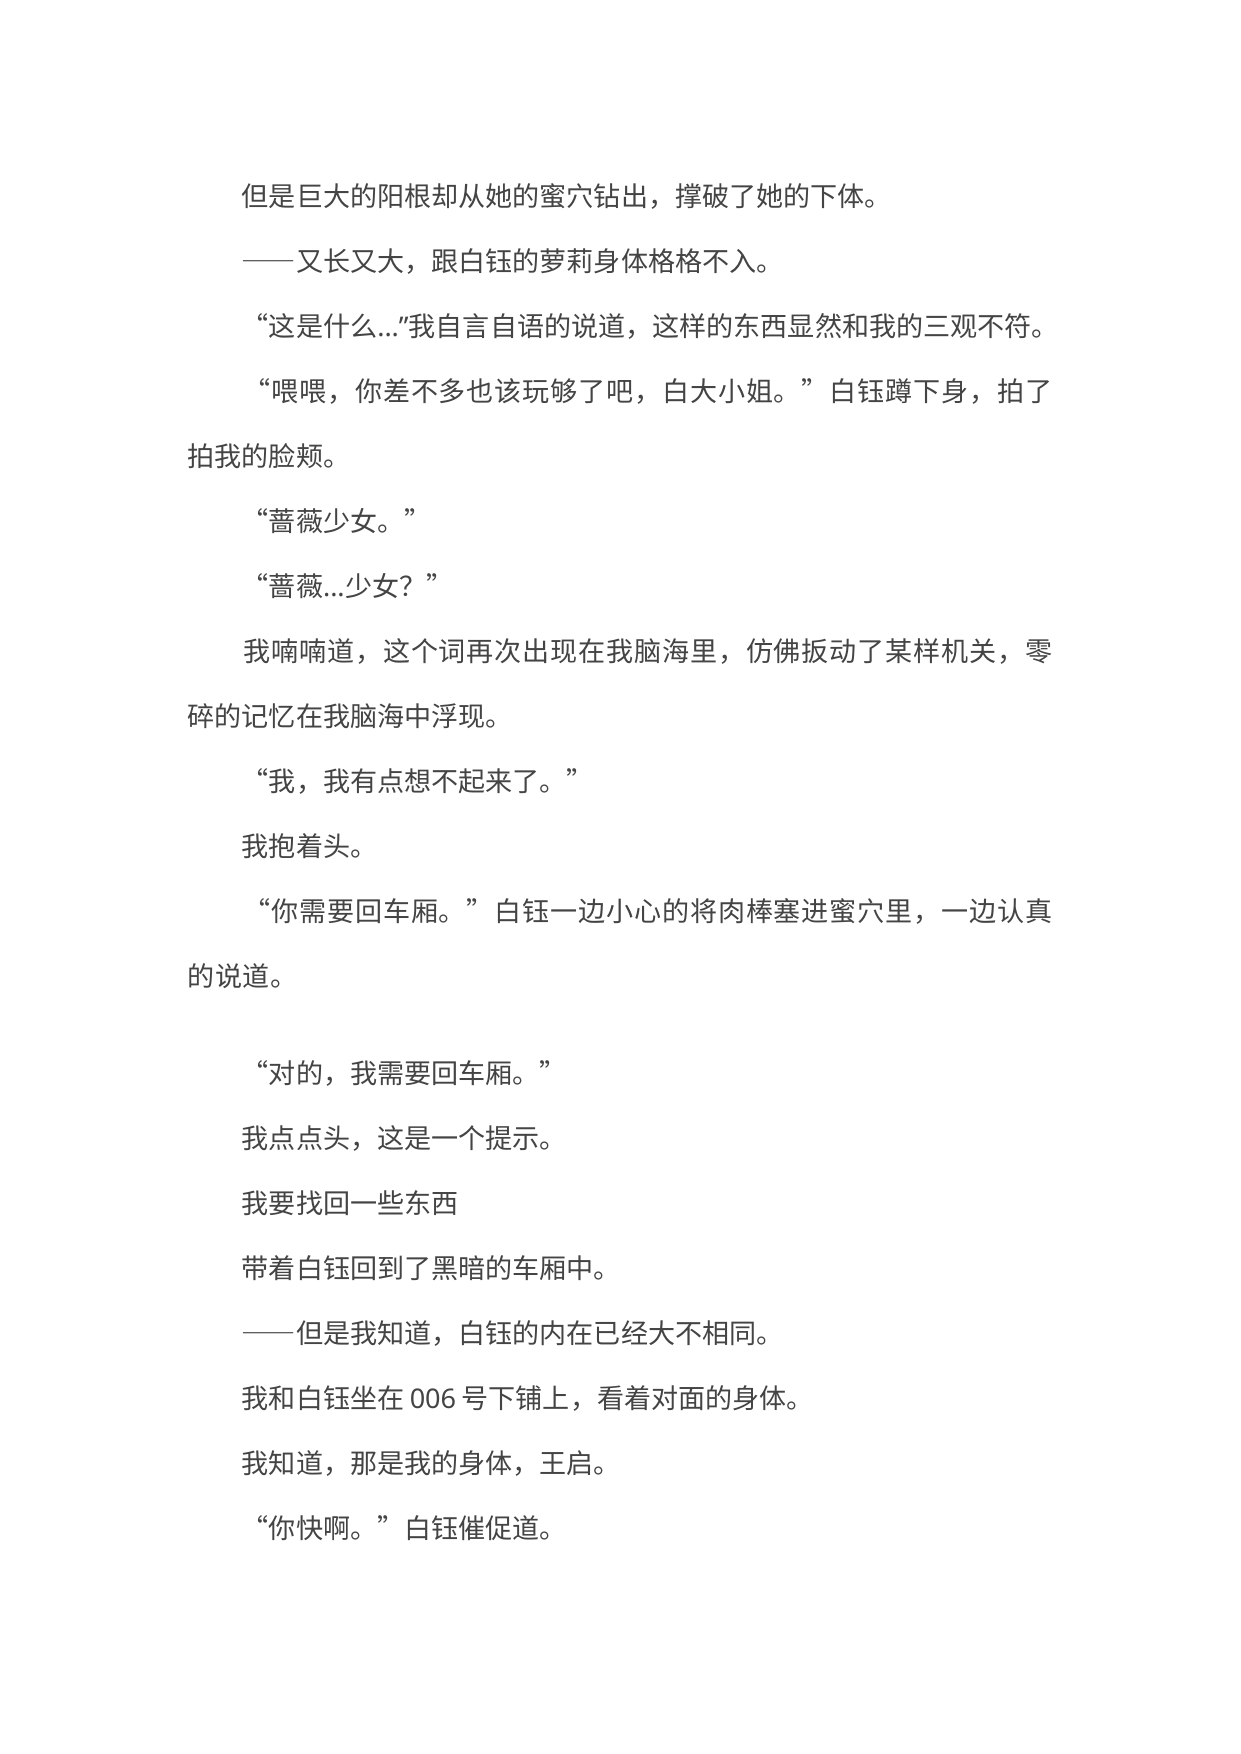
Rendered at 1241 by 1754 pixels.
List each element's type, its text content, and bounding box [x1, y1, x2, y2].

text “对的，我需要回车厢。” [187, 1039, 1053, 1104]
text “这是什么...”我自言自语的说道，这样的东西显然和我的三观不符。 [187, 292, 1053, 357]
text 我知道，那是我的身体，王启。 [187, 1429, 1053, 1494]
text “喂喂，你差不多也该玩够了吧，白大小姐。”白钰蹲下身，拍了拍我的脸颊。1 r# q1 k# X; q( `; F: O [187, 357, 1053, 487]
text ——但是我知道，白钰的内在已经大不相同。 [187, 1299, 1053, 1364]
text 但是巨大的阳根却从她的蜜穴钻出，撑破了她的下体。 [187, 162, 1053, 227]
text “蔷薇少女。” [187, 487, 1053, 552]
text “蔷薇...少女？” [187, 552, 1053, 617]
text 我要找回一些东西 [187, 1169, 1053, 1234]
text 我喃喃道，这个词再次出现在我脑海里，仿佛扳动了某样机关，零碎的记忆在我脑海中浮现。9 R" J4 d% O/ \( o1 ?( L% @/ x [187, 617, 1053, 747]
text 我抱着头。 [187, 812, 1053, 877]
text 我点点头，这是一个提示。. f$ m& T8 d# \# l; |2 ? [187, 1104, 1053, 1169]
text 我和白钰坐在006号下铺上，看着对面的身体。 [187, 1364, 1053, 1429]
text ——又长又大，跟白钰的萝莉身体格格不入。 [187, 227, 1053, 292]
text “你需要回车厢。”白钰一边小心的将肉棒塞进蜜穴里，一边认真的说道。 O( V D8 G+ g& S0 `$ G[一次购买，终身免&费更新，缺失章节等，请记住唯一联系~方式2%4小时在线客服QQ#646208907以及备用QQ2775269^676] [187, 877, 1053, 1039]
text “你快啊。”白钰催促道。; }* d! ]4 r+ G6 M [187, 1494, 1053, 1559]
text 带着白钰回到了黑暗的车厢中。 [187, 1234, 1053, 1299]
text “我，我有点想不起来了。”0 C! l( h" q# Z' l4 L [187, 747, 1053, 812]
